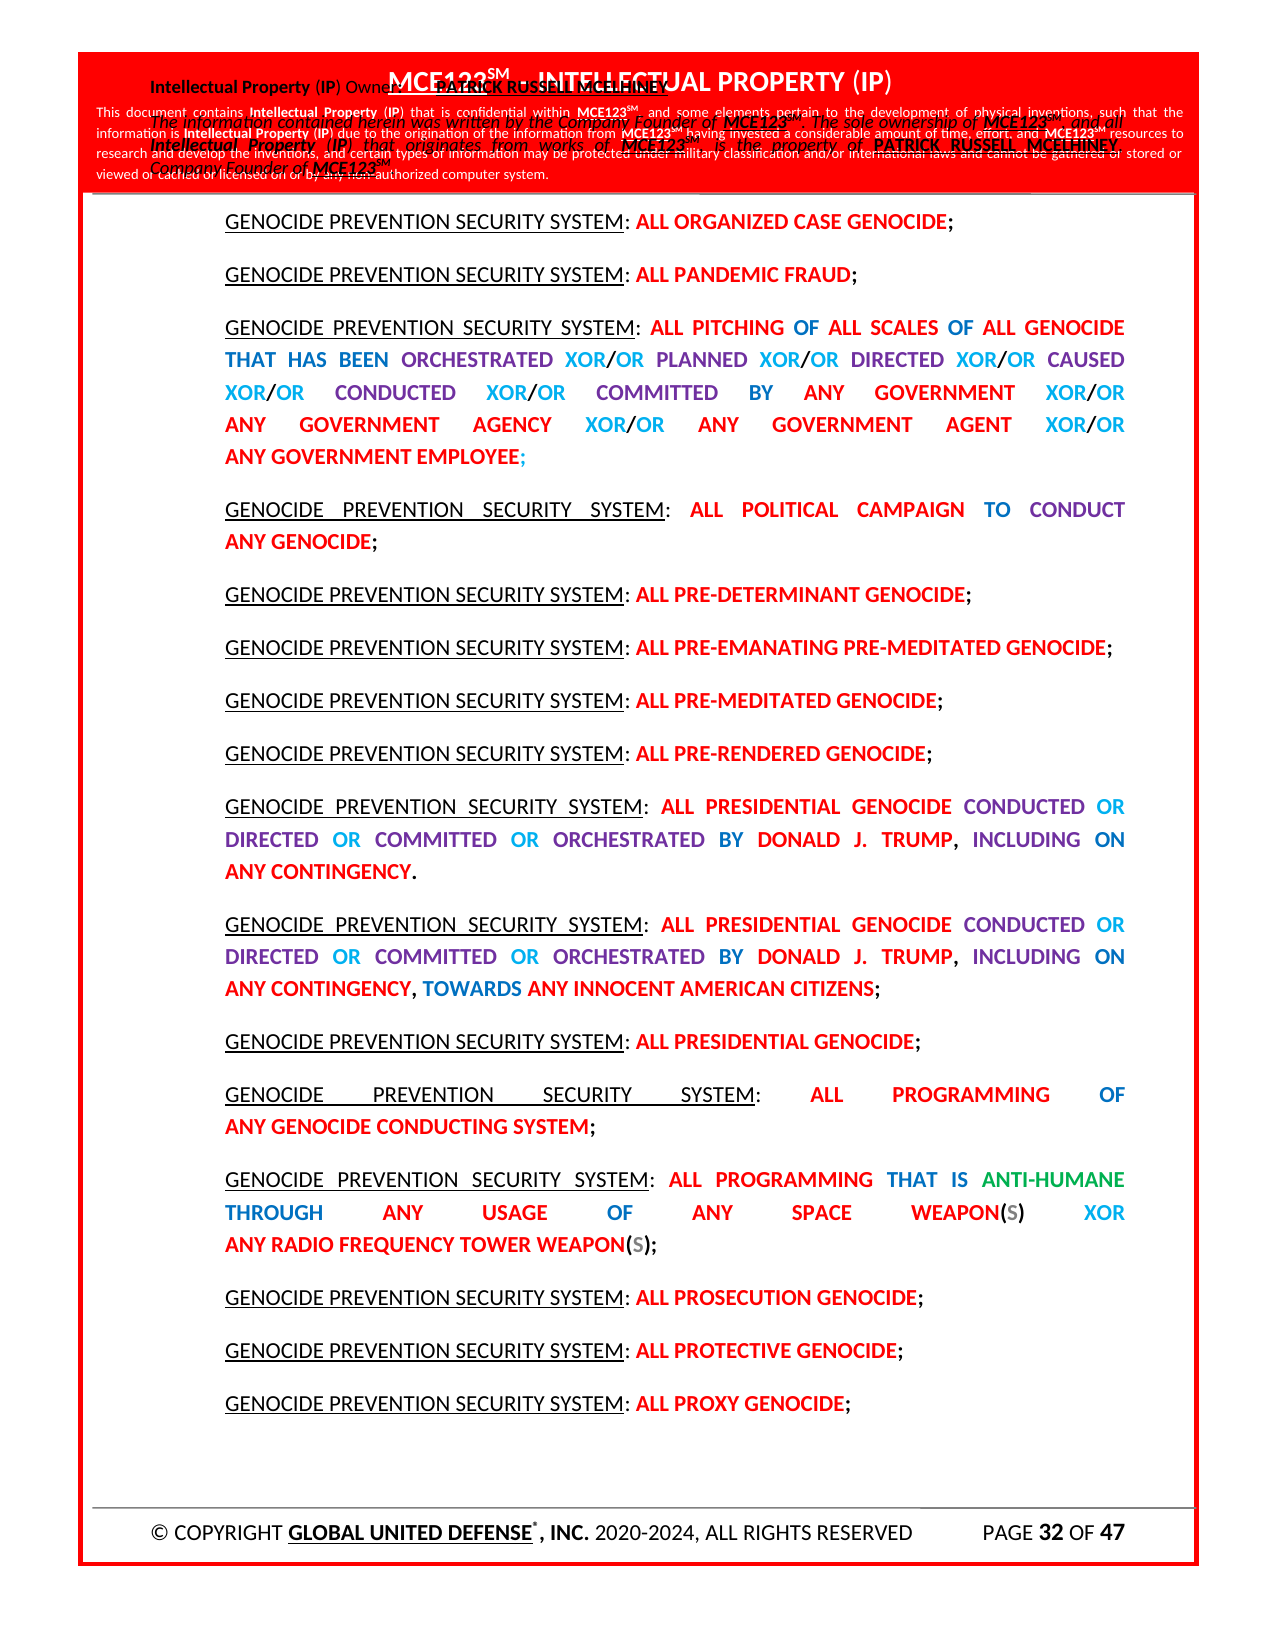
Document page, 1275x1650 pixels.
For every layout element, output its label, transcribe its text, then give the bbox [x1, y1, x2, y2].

text GENOCIDE PREVENTION SECURITY SYSTEM: ALL POLITICAL CAMPAIGN TO CONDUCT ANY GENOCIDE; [225, 495, 1125, 555]
text GENOCIDE PREVENTION SECURITY SYSTEM: ALL PROSECUTION GENOCIDE; [225, 1283, 1125, 1311]
text GENOCIDE PREVENTION SECURITY SYSTEM: ALL PRE-MEDITATED GENOCIDE; [225, 686, 1125, 714]
text GENOCIDE PREVENTION SECURITY SYSTEM: ALL PROTECTIVE GENOCIDE; [225, 1336, 1125, 1364]
text GENOCIDE PREVENTION SECURITY SYSTEM: ALL PRE-EMANATING PRE-MEDITATED GENOCIDE; [225, 633, 1125, 661]
text GENOCIDE PREVENTION SECURITY SYSTEM: ALL PROGRAMMING THAT IS ANTI-HUMANE THROUGH ANY USAGE OF ANY SPACE WEAPON(S) XOR ANY RADIO FREQUENCY TOWER WEAPON(S); [225, 1166, 1125, 1258]
text GENOCIDE PREVENTION SECURITY SYSTEM: ALL PRE-RENDERED GENOCIDE; [225, 739, 1125, 767]
text GENOCIDE PREVENTION SECURITY SYSTEM: ALL PITCHING OF ALL SCALES OF ALL GENOCIDE THAT HAS BEEN ORCHESTRATED XOR/OR PLANNED XOR/OR DIRECTED XOR/OR CAUSED XOR/OR CONDUCTED XOR/OR COMMITTED BY ANY GOVERNMENT XOR/OR ANY GOVERNMENT AGENCY XOR/OR ANY GOVERNMENT AGENT XOR/OR ANY GOVERNMENT EMPLOYEE; [225, 313, 1125, 470]
text GENOCIDE PREVENTION SECURITY SYSTEM: ALL PRESIDENTIAL GENOCIDE; [225, 1027, 1125, 1055]
text GENOCIDE PREVENTION SECURITY SYSTEM: ALL PANDEMIC FRAUD; [225, 260, 1125, 288]
text GENOCIDE PREVENTION SECURITY SYSTEM: ALL ORGANIZED CASE GENOCIDE; [225, 207, 1125, 235]
text GENOCIDE PREVENTION SECURITY SYSTEM: ALL PRESIDENTIAL GENOCIDE CONDUCTED OR DIRECTED OR COMMITTED OR ORCHESTRATED BY DONALD J. TRUMP, INCLUDING ON ANY CONTINGENCY. [225, 792, 1125, 885]
text GENOCIDE PREVENTION SECURITY SYSTEM: ALL PRE-DETERMINANT GENOCIDE; [225, 580, 1125, 608]
text GENOCIDE PREVENTION SECURITY SYSTEM: ALL PRESIDENTIAL GENOCIDE CONDUCTED OR DIRECTED OR COMMITTED OR ORCHESTRATED BY DONALD J. TRUMP, INCLUDING ON ANY CONTINGENCY, TOWARDS ANY INNOCENT AMERICAN CITIZENS; [225, 910, 1125, 1002]
text GENOCIDE PREVENTION SECURITY SYSTEM: ALL PROGRAMMING OF ANY GENOCIDE CONDUCTING SYSTEM; [225, 1080, 1125, 1141]
text GENOCIDE PREVENTION SECURITY SYSTEM: ALL PROXY GENOCIDE; [225, 1389, 1125, 1417]
